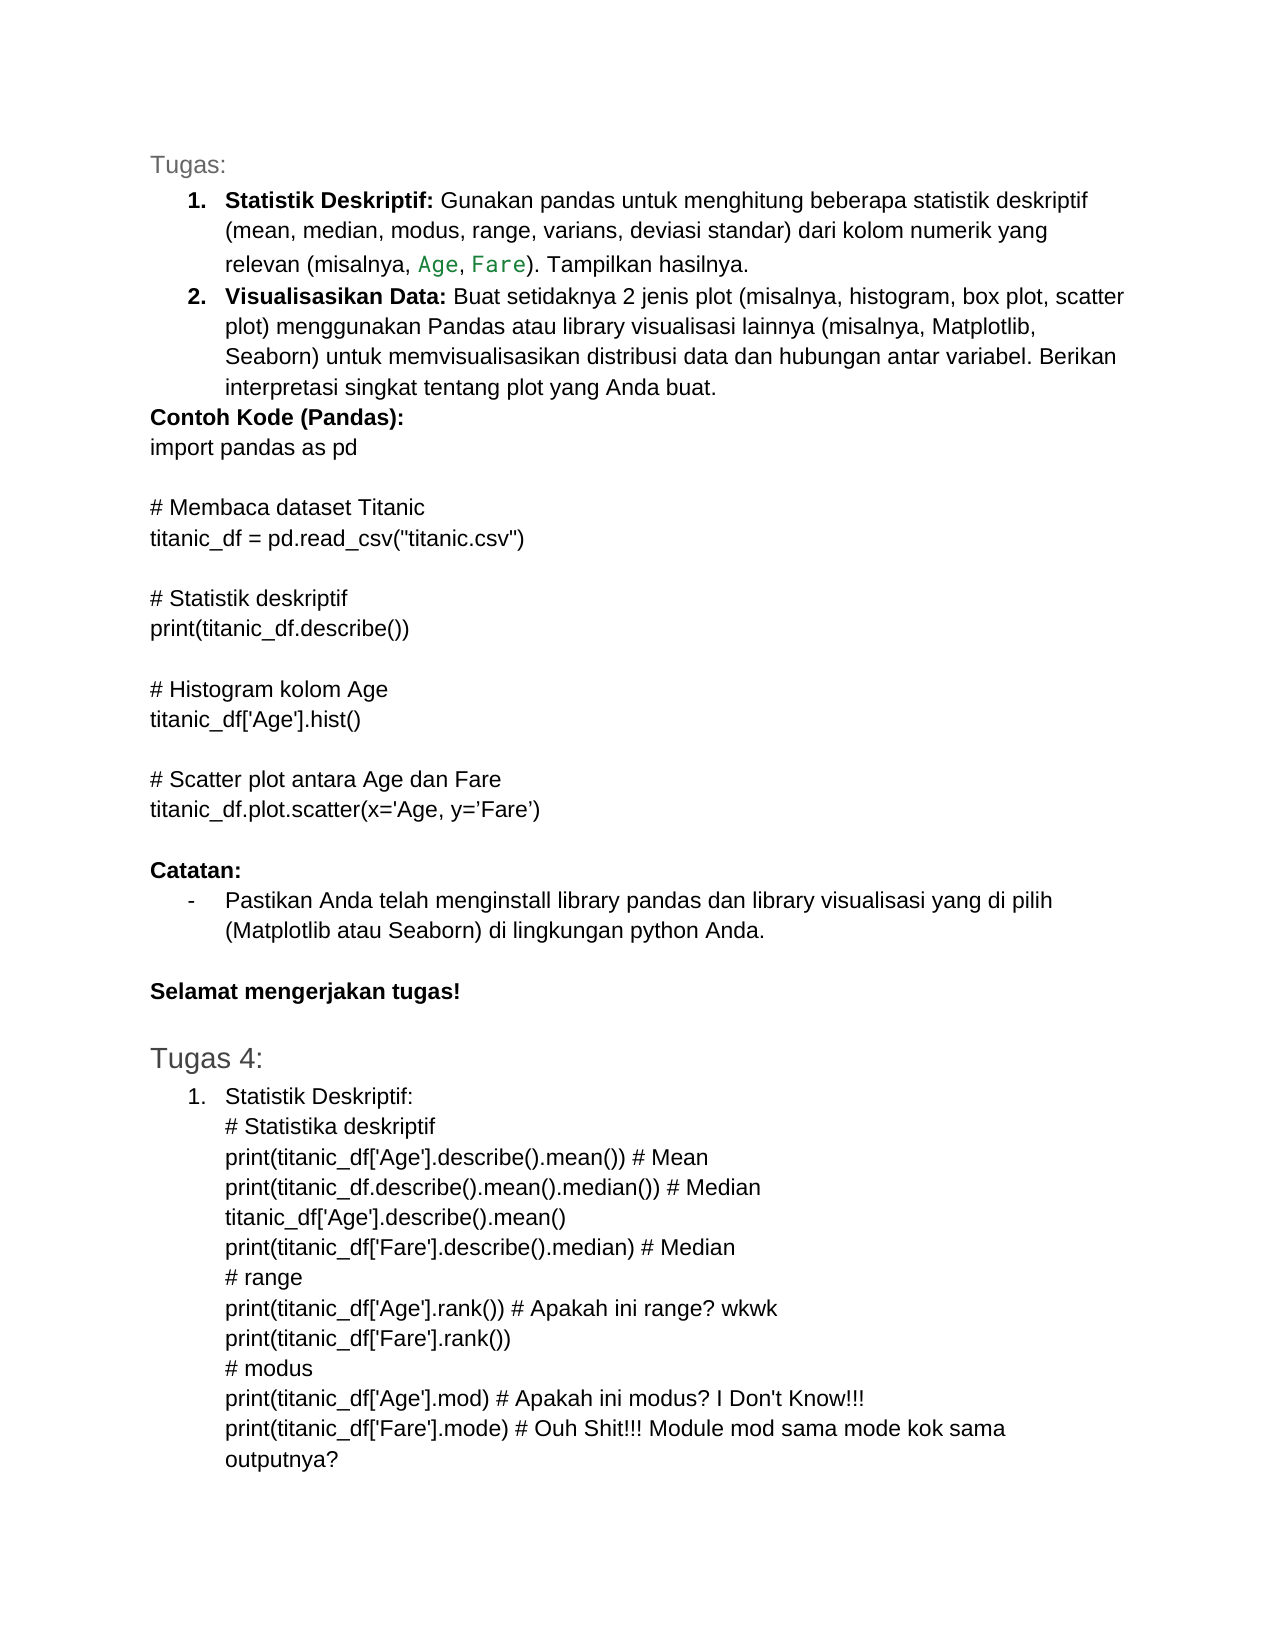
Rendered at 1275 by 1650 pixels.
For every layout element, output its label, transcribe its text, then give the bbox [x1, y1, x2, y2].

text print(titanic_df['Age'].mod) # Apakah ini modus? I Don't Know!!! [225, 1385, 1125, 1411]
text print(titanic_df.describe()) [150, 615, 1125, 641]
text # Membaca dataset Titanic [150, 494, 1125, 521]
text # modus [225, 1355, 1125, 1381]
text print(titanic_df['Age'].rank()) # Apakah ini range? wkwk [225, 1294, 1125, 1321]
text print(titanic_df['Fare'].mode) # Ouh Shit!!! Module mod sama mode kok sama outputnya? [225, 1415, 1125, 1472]
subtitle Tugas: [150, 150, 1125, 179]
text titanic_df = pd.read_csv("titanic.csv") [150, 524, 1125, 551]
text Catatan: [150, 857, 1125, 883]
text print(titanic_df['Fare'].rank()) [225, 1325, 1125, 1351]
list Pastikan Anda telah menginstall library pandas dan library visualisasi yang di pilih (Matplotlib atau Seaborn) di lingkungan python Anda. [187, 887, 1125, 943]
text Contoh Kode (Pandas): [150, 404, 1125, 430]
list Statistik Deskriptif: [187, 1083, 1125, 1109]
text titanic_df['Age'].describe().mean() [225, 1204, 1125, 1230]
text # range [225, 1264, 1125, 1291]
text # Statistika deskriptif [225, 1113, 1125, 1139]
text titanic_df['Age'].hist() [150, 706, 1125, 732]
text print(titanic_df['Fare'].describe().median) # Median [225, 1234, 1125, 1260]
list Visualisasikan Data: Buat setidaknya 2 jenis plot (misalnya, histogram, box plot, scatter plot) menggunakan Pandas atau library visualisasi lainnya (misalnya, Matplotlib, Seaborn) untuk memvisualisasikan distribusi data dan hubungan antar variabel. Berikan interpretasi singkat tentang plot yang Anda buat. [187, 283, 1125, 400]
text print(titanic_df['Age'].describe().mean()) # Mean [225, 1143, 1125, 1170]
text Selamat mengerjakan tugas! [150, 978, 1125, 1004]
text # Statistik deskriptif [150, 585, 1125, 611]
subtitle Tugas 4: [150, 1041, 1125, 1075]
list Statistik Deskriptif: Gunakan pandas untuk menghitung beberapa statistik deskriptif (mean, median, modus, range, varians, deviasi standar) dari kolom numerik yang relevan (misalnya, Age, Fare). Tampilkan hasilnya. [187, 187, 1125, 278]
text import pandas as pd [150, 434, 1125, 460]
text titanic_df.plot.scatter(x='Age, y=’Fare’) [150, 796, 1125, 823]
text print(titanic_df.describe().mean().median()) # Median [225, 1174, 1125, 1200]
text # Scatter plot antara Age dan Fare [150, 766, 1125, 792]
text # Histogram kolom Age [150, 676, 1125, 702]
